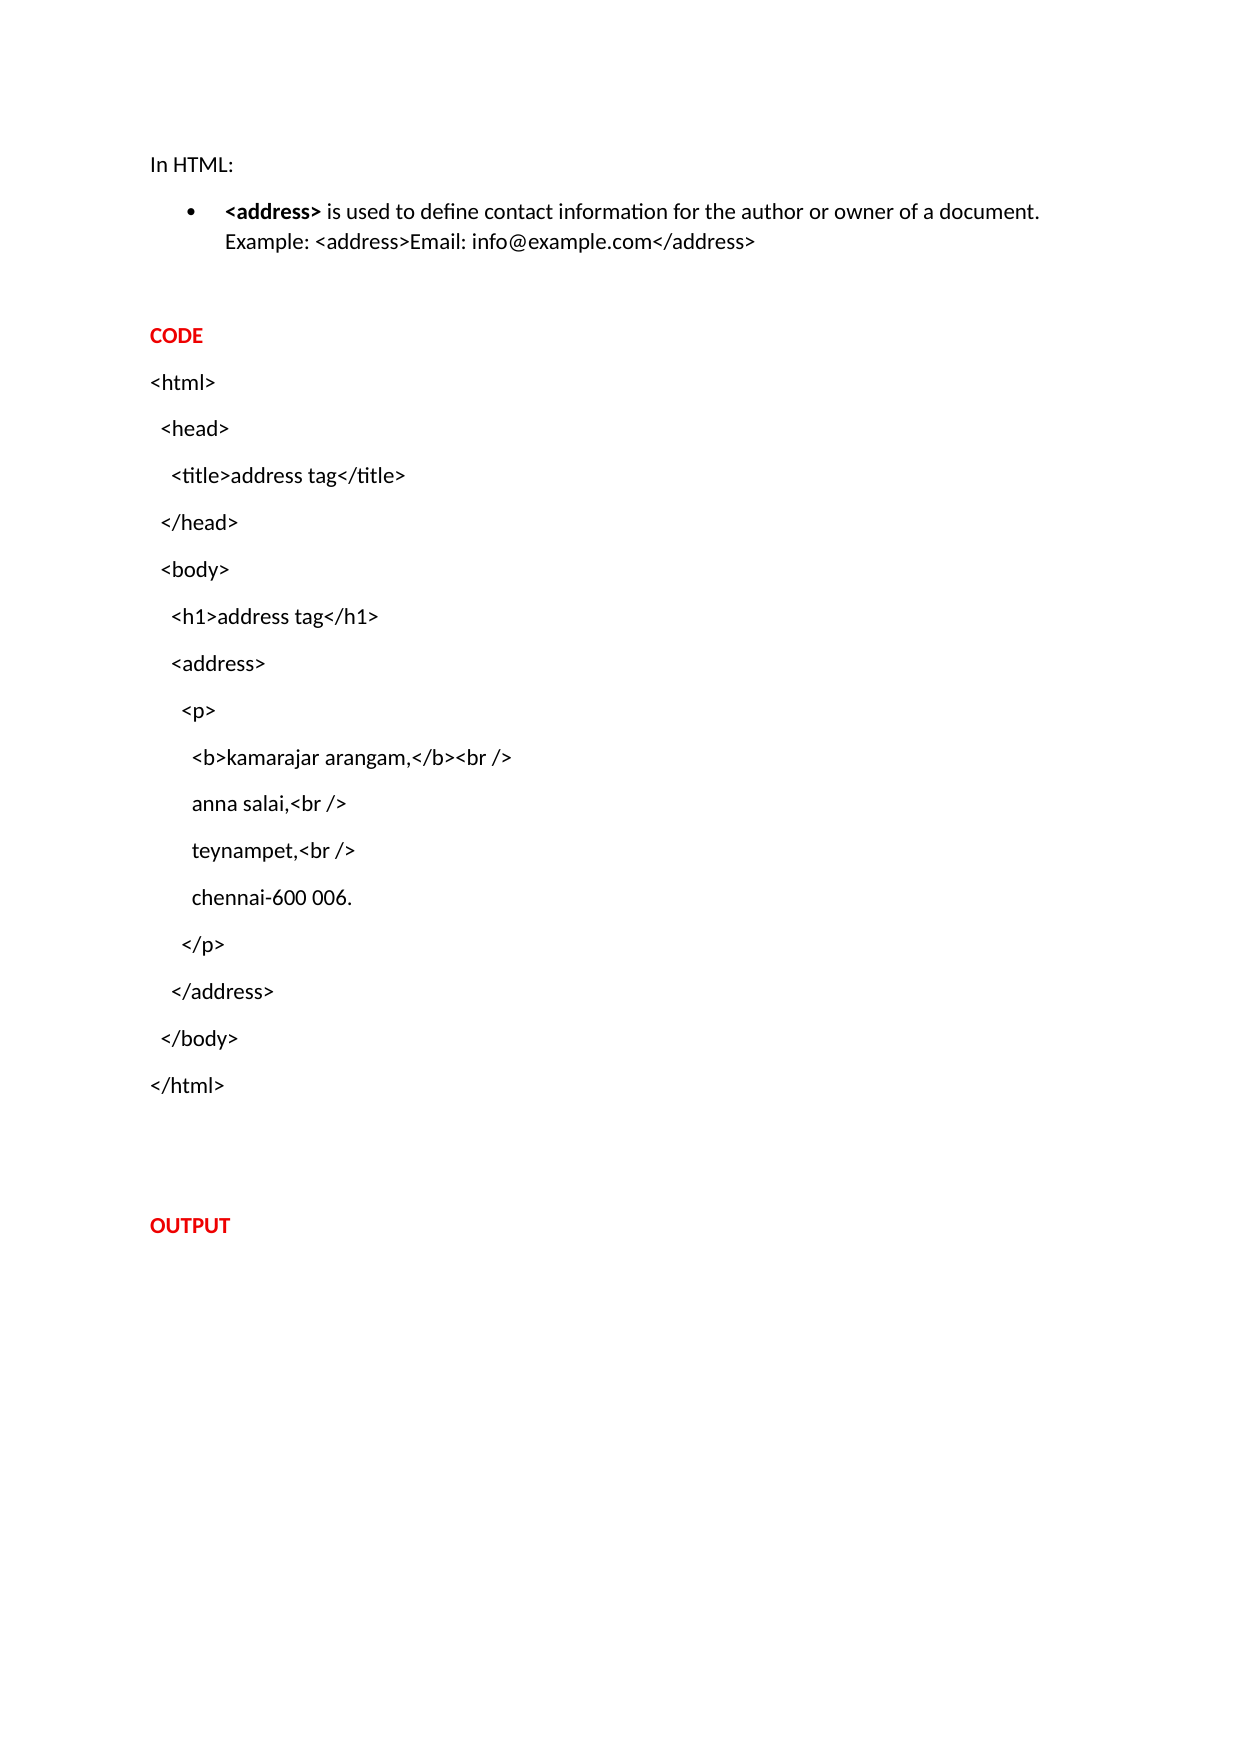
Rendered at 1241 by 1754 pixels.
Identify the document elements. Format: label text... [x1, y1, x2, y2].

text </p> [150, 930, 1090, 958]
text <head> [150, 414, 1090, 443]
text <b>kamarajar arangam,</b><br /> [150, 743, 1090, 771]
text OUTPUT [150, 1211, 1090, 1239]
text </html> [150, 1071, 1090, 1099]
text <p> [150, 696, 1090, 724]
text teynampet,<br /> [150, 836, 1090, 864]
text <h1>address tag</h1> [150, 602, 1090, 630]
text <address> [150, 649, 1090, 677]
text chennai-600 006. [150, 883, 1090, 911]
text anna salai,<br /> [150, 789, 1090, 818]
text <body> [150, 555, 1090, 583]
text </address> [150, 977, 1090, 1005]
text </head> [150, 508, 1090, 536]
text </body> [150, 1024, 1090, 1052]
text CODE [150, 321, 1090, 349]
text <html> [150, 368, 1090, 396]
text <title>address tag</title> [150, 461, 1090, 489]
text In HTML: [150, 150, 1090, 178]
list <address> is used to define contact information for the author or owner of a document. Example: <address>Email: info@example.com</address> [187, 197, 1090, 255]
